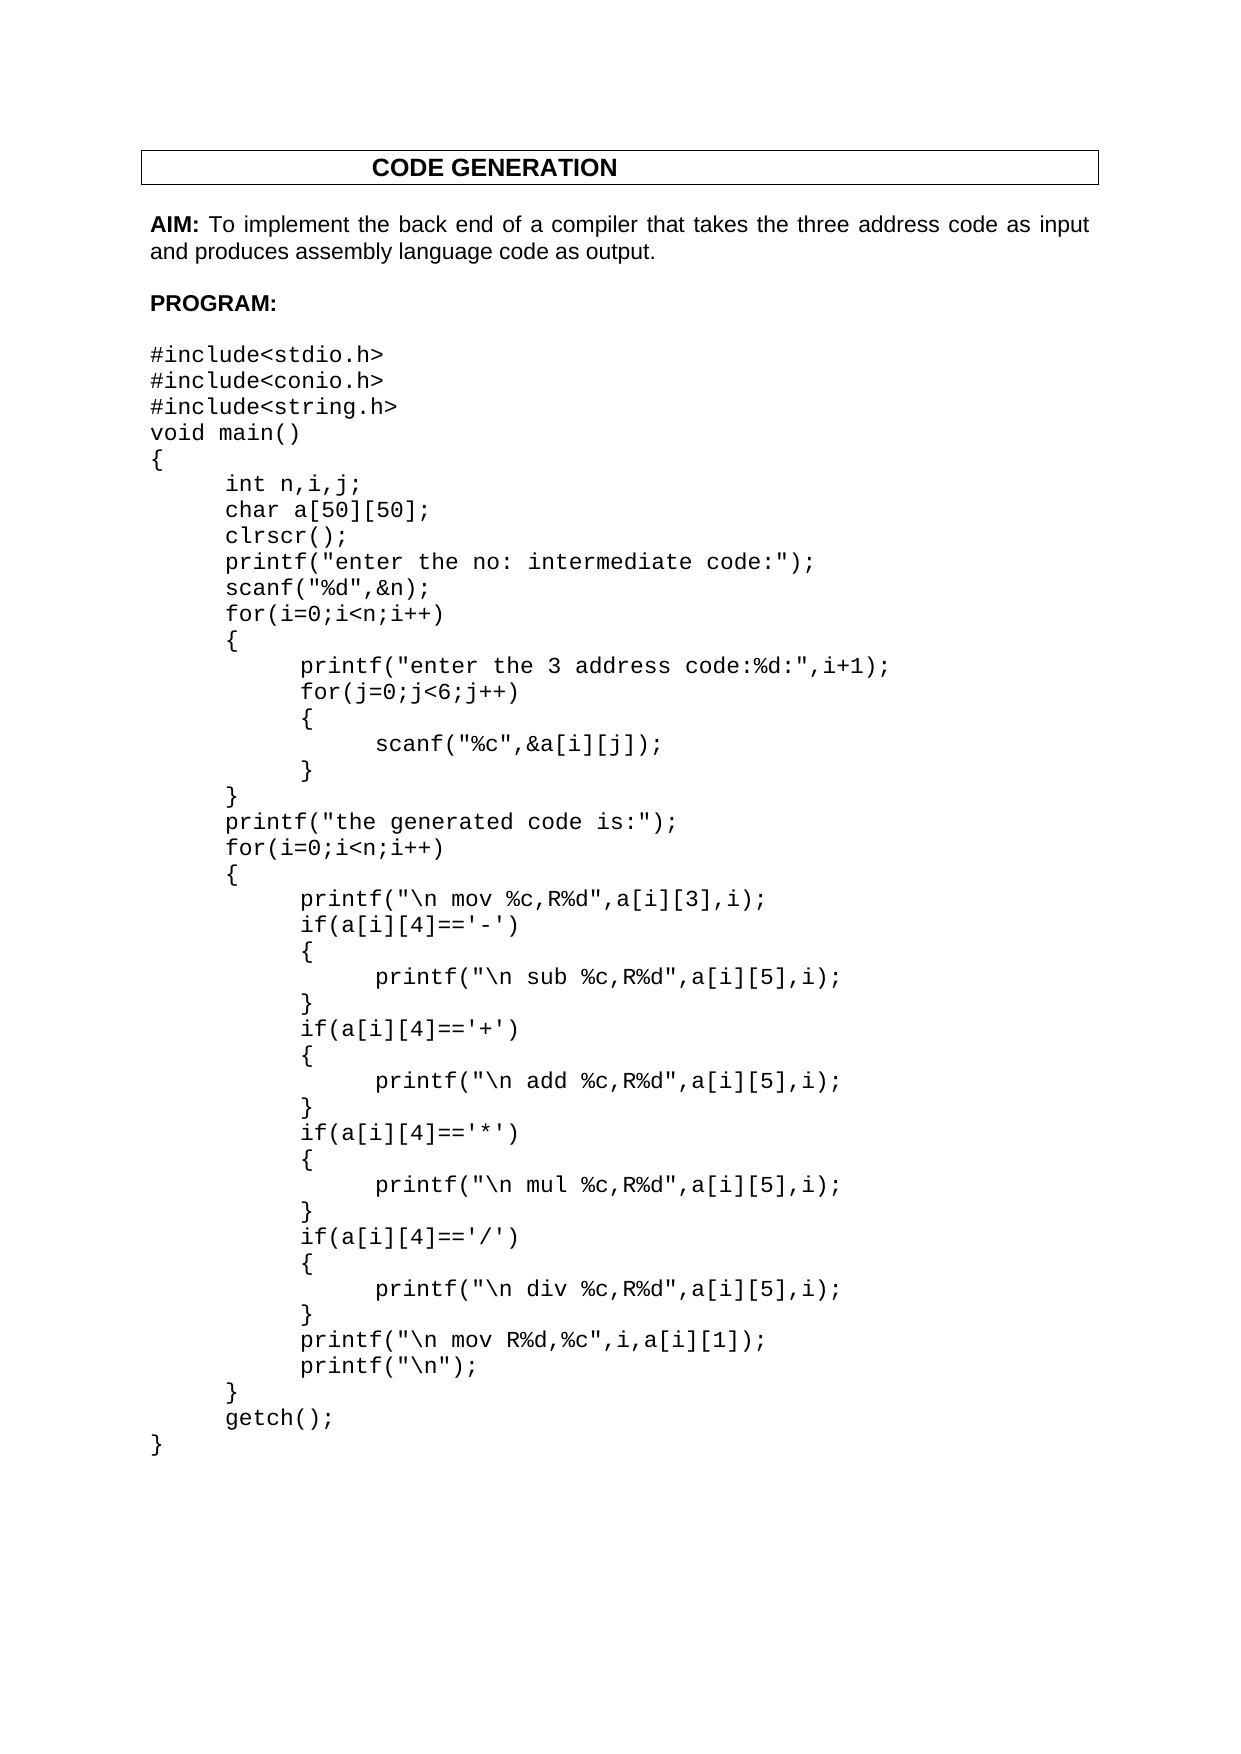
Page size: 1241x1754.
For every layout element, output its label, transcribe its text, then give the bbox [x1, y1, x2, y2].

text if(a[i][4]=='-') [150, 914, 1090, 940]
text #include<conio.h> [150, 369, 1090, 395]
text #include<string.h> [150, 395, 1090, 421]
text printf("\n div %c,R%d",a[i][5],i); [150, 1277, 1090, 1303]
text { [150, 447, 1090, 473]
text printf("\n sub %c,R%d",a[i][5],i); [150, 966, 1090, 992]
text if(a[i][4]=='+') [150, 1017, 1090, 1043]
text printf("\n mul %c,R%d",a[i][5],i); [150, 1173, 1090, 1199]
text if(a[i][4]=='*') [150, 1121, 1090, 1147]
text { [150, 628, 1090, 654]
text PROGRAM: [150, 290, 1090, 317]
text CODE GENERATION [142, 151, 1098, 184]
text { [150, 706, 1090, 732]
text } [150, 1199, 1090, 1225]
text for(i=0;i<n;i++) [150, 836, 1090, 862]
text { [150, 862, 1090, 888]
text { [150, 1147, 1090, 1173]
text } [150, 1381, 1090, 1407]
text printf("\n"); [150, 1355, 1090, 1381]
text for(j=0;j<6;j++) [150, 680, 1090, 706]
text AIM: To implement the back end of a compiler that takes the three address code as input and produces assembly language code as output. [150, 211, 1090, 264]
text } [150, 758, 1090, 784]
text { [150, 1043, 1090, 1069]
text printf("\n add %c,R%d",a[i][5],i); [150, 1069, 1090, 1095]
text printf("enter the 3 address code:%d:",i+1); [150, 654, 1090, 680]
text printf("enter the no: intermediate code:"); [150, 551, 1090, 577]
text clrscr(); [150, 525, 1090, 551]
text } [150, 1303, 1090, 1329]
text scanf("%c",&a[i][j]); [150, 732, 1090, 758]
text { [150, 1251, 1090, 1277]
text printf("\n mov %c,R%d",a[i][3],i); [150, 888, 1090, 914]
text int n,i,j; [150, 473, 1090, 499]
text } [150, 784, 1090, 810]
text scanf("%d",&n); [150, 577, 1090, 602]
text } [150, 1432, 1090, 1458]
text getch(); [150, 1407, 1090, 1432]
text for(i=0;i<n;i++) [150, 602, 1090, 628]
text #include<stdio.h> [150, 343, 1090, 369]
text printf("the generated code is:"); [150, 810, 1090, 836]
text if(a[i][4]=='/') [150, 1225, 1090, 1251]
text char a[50][50]; [150, 499, 1090, 525]
text void main() [150, 421, 1090, 447]
text } [150, 992, 1090, 1017]
text { [150, 940, 1090, 966]
text } [150, 1095, 1090, 1121]
text printf("\n mov R%d,%c",i,a[i][1]); [150, 1329, 1090, 1355]
